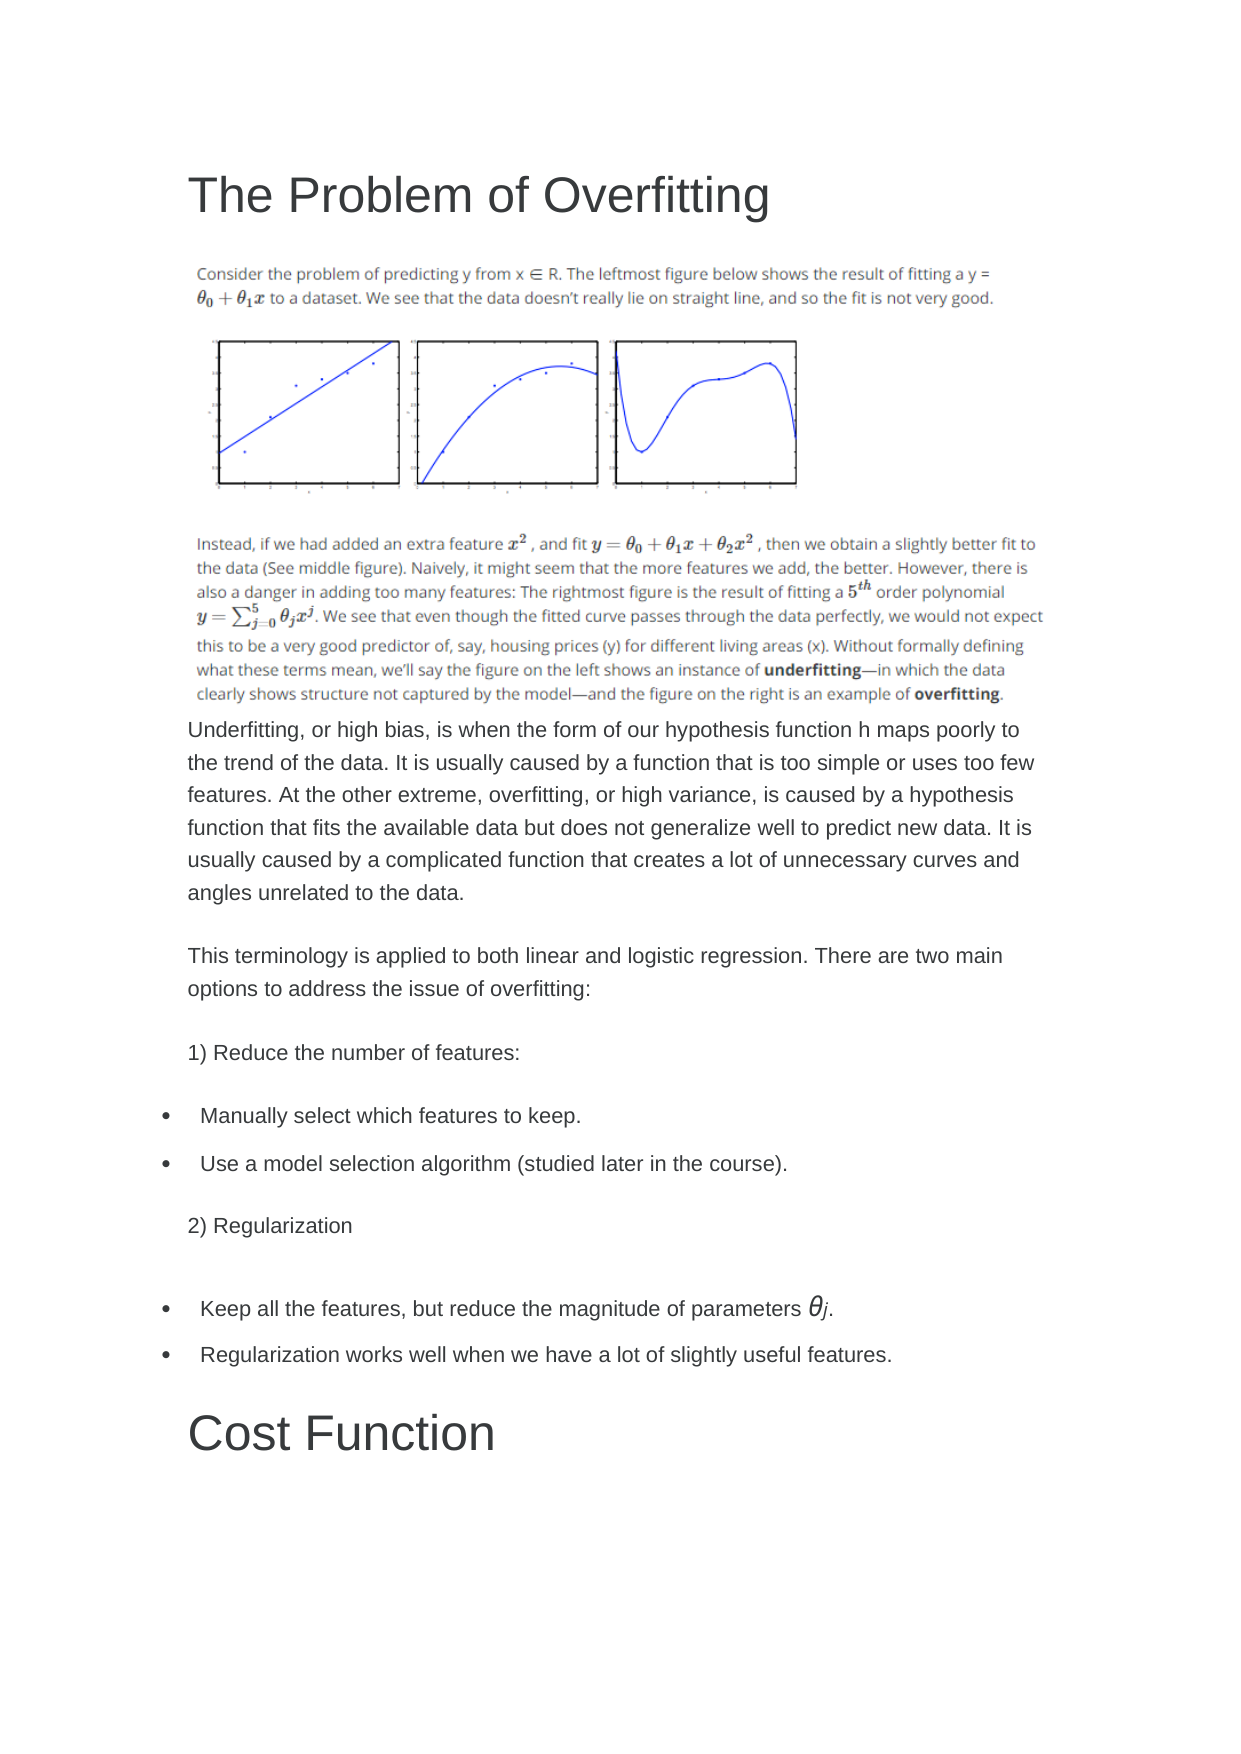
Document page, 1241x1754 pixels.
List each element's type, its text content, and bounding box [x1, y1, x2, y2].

subtitle The Problem of Overfitting [187, 162, 1053, 227]
subtitle Cost Function [187, 1400, 1053, 1465]
list Manually select which features to keep. [162, 1099, 1053, 1132]
list Keep all the features, but reduce the magnitude of parameters θj. [162, 1273, 1053, 1338]
text 2) Regularization [187, 1209, 1053, 1242]
picture [187, 258, 1053, 710]
text 1) Reduce the number of features: [187, 1036, 1053, 1068]
text This terminology is applied to both linear and logistic regression. There are two main options to address the issue of overfitting: [187, 939, 1053, 1004]
text Underfitting, or high bias, is when the form of our hypothesis function h maps poorly to the trend of the data. It is usually caused by a function that is too simple or uses too few features. At the other extreme, overfitting, or high variance, is caused by a hypothesis function that fits the available data but does not generalize well to predict new data. It is usually caused by a complicated function that creates a lot of unnecessary curves and angles unrelated to the data. [187, 713, 1053, 908]
list Regularization works well when we have a lot of slightly useful features. [162, 1338, 1053, 1371]
list Use a model selection algorithm (studied later in the course). [162, 1148, 1053, 1180]
